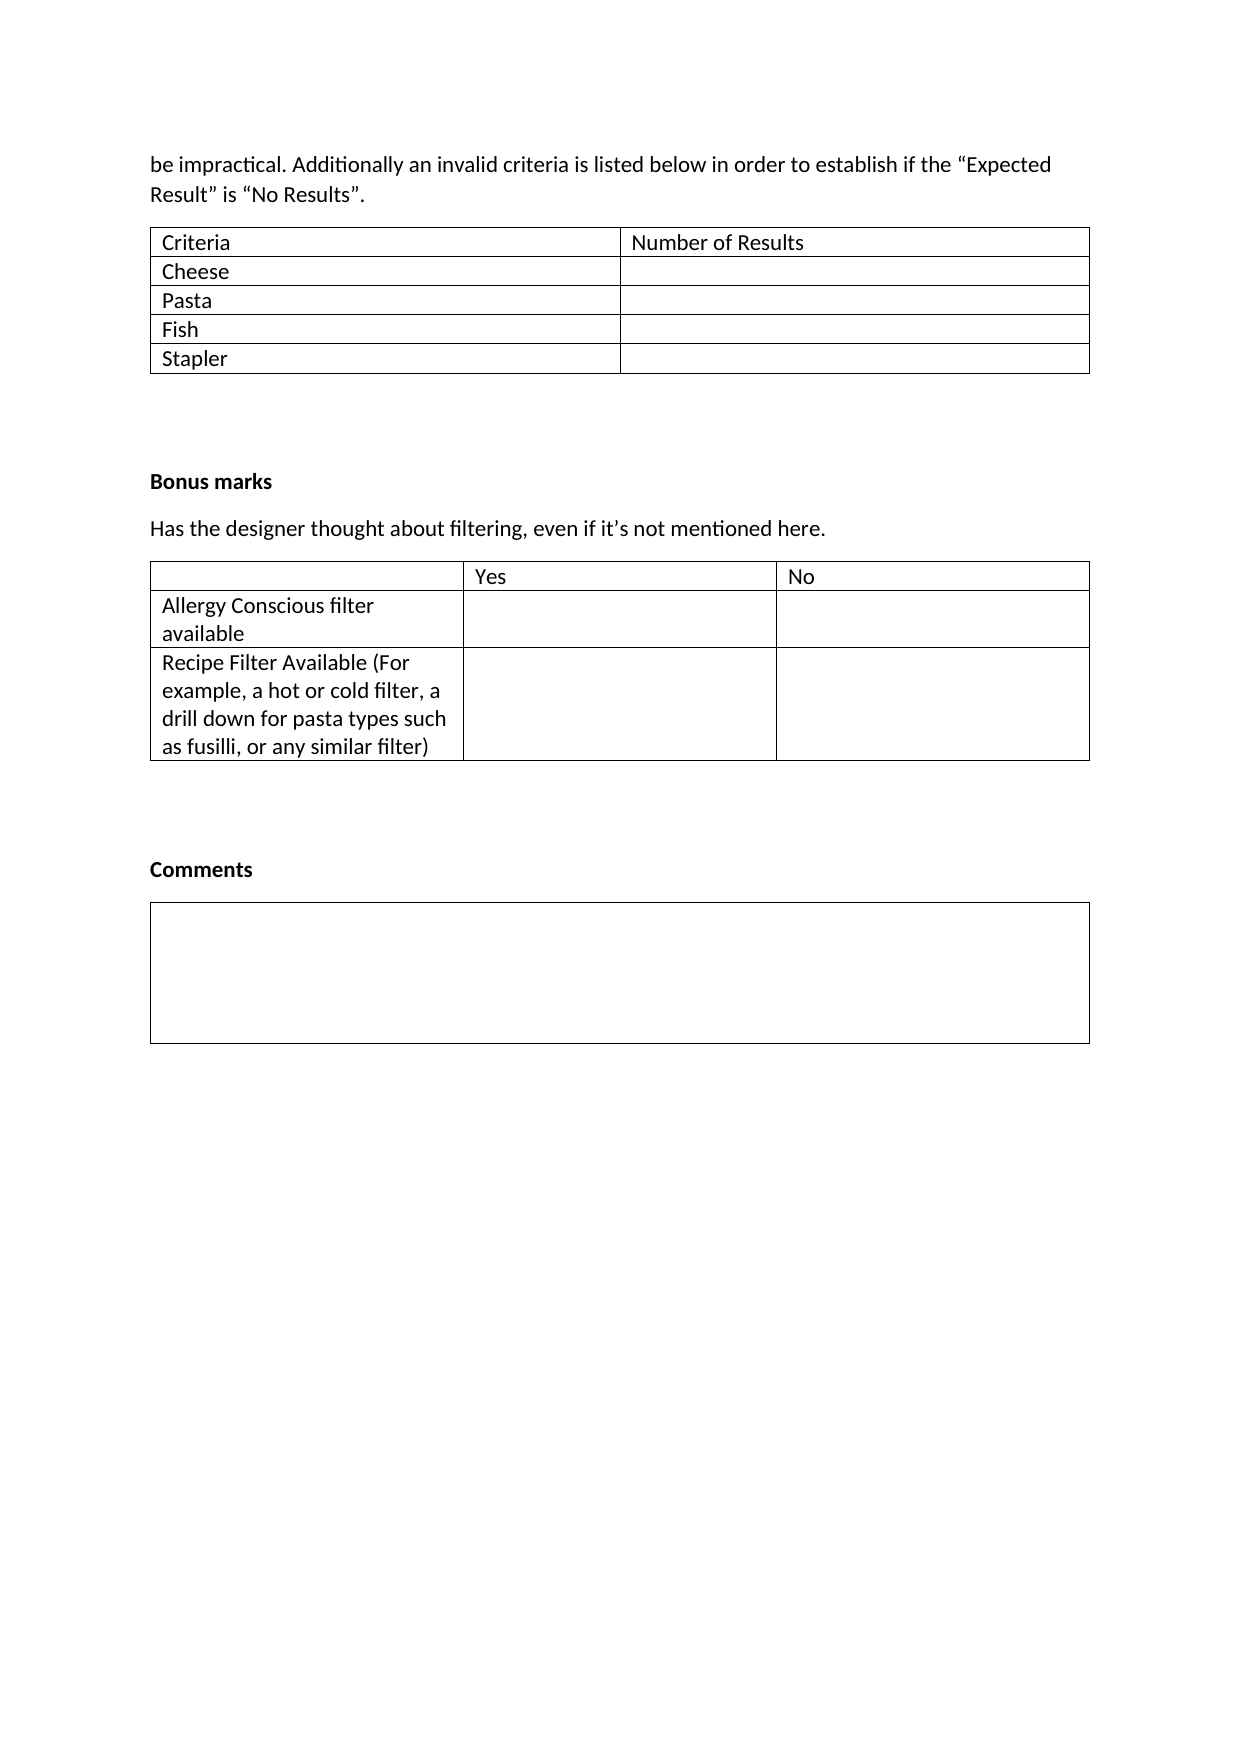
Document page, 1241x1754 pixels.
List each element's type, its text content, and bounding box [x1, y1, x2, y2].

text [150, 150, 1090, 208]
table_cell Stapler [151, 344, 620, 372]
table_cell [777, 648, 1089, 760]
table_cell Recipe Filter Available (For example, a hot or cold filter, a drill down for pasta types such as fusilli, or any similar filter) [151, 648, 463, 760]
table_cell [777, 591, 1089, 647]
table_cell [621, 344, 1089, 372]
table_cell [464, 648, 776, 760]
table_header [151, 903, 1089, 1043]
table_header [151, 562, 463, 590]
table_header Number of Results [621, 228, 1089, 256]
table_header Yes [464, 562, 776, 590]
table_cell [621, 315, 1089, 343]
table_cell Cheese [151, 257, 620, 285]
table_cell [621, 286, 1089, 314]
table_cell [464, 591, 776, 647]
text Comments [150, 855, 1090, 883]
table_cell [621, 257, 1089, 285]
text Bonus marks [150, 467, 1090, 495]
table_cell Allergy Conscious filter available [151, 591, 463, 647]
table_cell Fish [151, 315, 620, 343]
table_header Criteria [151, 228, 620, 256]
text Has the designer thought about filtering, even if it’s not mentioned here. [150, 514, 1090, 542]
table_header No [777, 562, 1089, 590]
table_cell Pasta [151, 286, 620, 314]
